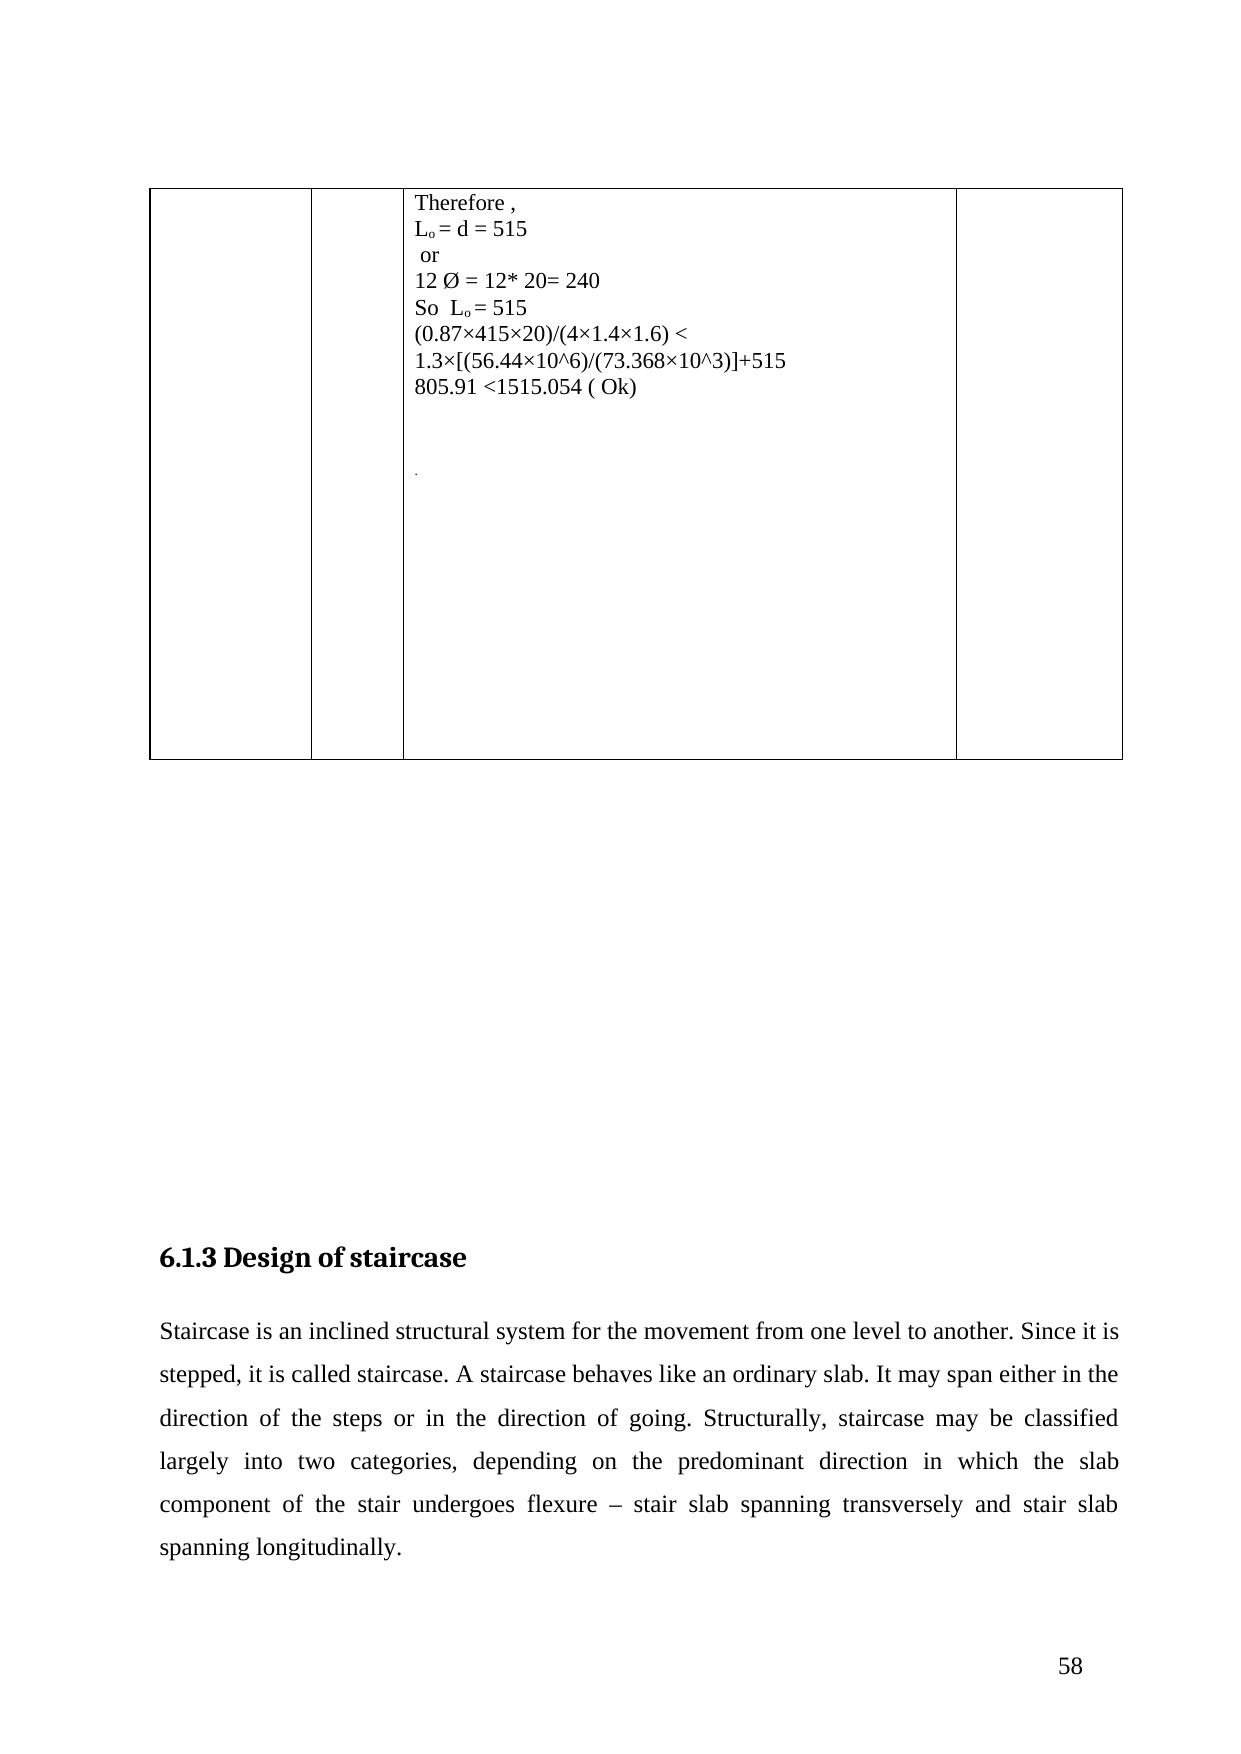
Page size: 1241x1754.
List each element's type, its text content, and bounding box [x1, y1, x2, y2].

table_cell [404, 189, 956, 759]
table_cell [312, 189, 403, 759]
text Staircase is an inclined structural system for the movement from one level to another. Since it is stepped, it is called staircase. A staircase behaves like an ordinary slab. It may span either in the direction of the steps or in the direction of going. Structurally, staircase may be classified largely into two categories, depending on the predominant direction in which the slab component of the stair undergoes flexure – stair slab spanning transversely and stair slab spanning longitudinally. [159, 1316, 1120, 1561]
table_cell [151, 189, 311, 759]
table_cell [957, 189, 1122, 759]
subtitle 6.1.3 Design of staircase [159, 1241, 1120, 1275]
